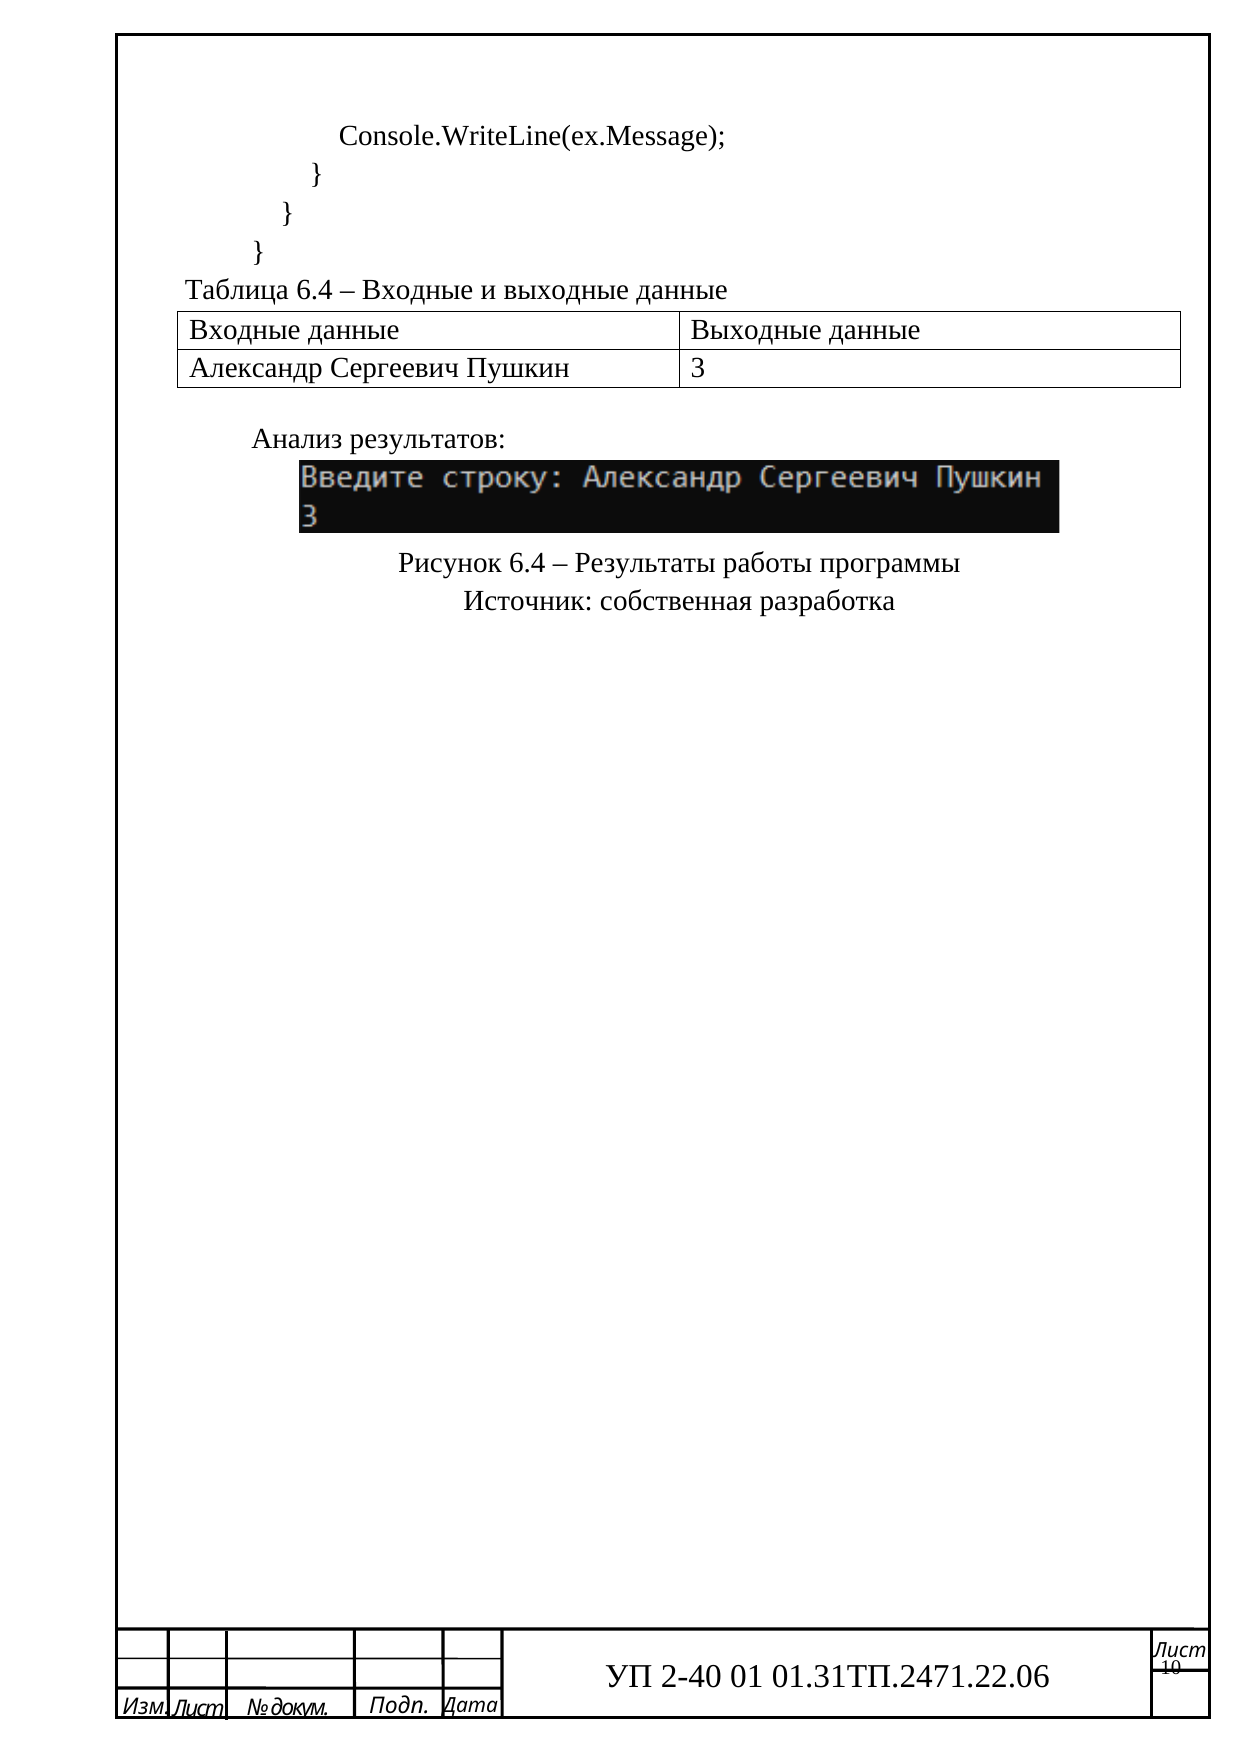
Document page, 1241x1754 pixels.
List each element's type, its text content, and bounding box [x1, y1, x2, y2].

table_cell Александр Сергеевич Пушкин [178, 350, 679, 387]
picture [299, 460, 1060, 533]
table_cell 3 [680, 350, 1180, 387]
text Таблица 6.4 – Входные и выходные данные [177, 272, 1181, 306]
text } [177, 234, 1181, 267]
text Источник: собственная разработка [177, 583, 1181, 617]
text } [177, 195, 1181, 229]
text Рисунок 6.4 – Результаты работы программы [177, 545, 1181, 578]
table_header Входные данные [178, 312, 679, 349]
text Анализ результатов: [177, 422, 1181, 455]
text Console.WriteLine(ex.Message); [177, 118, 1181, 152]
table_header Выходные данные [680, 312, 1180, 349]
text } [177, 157, 1181, 190]
